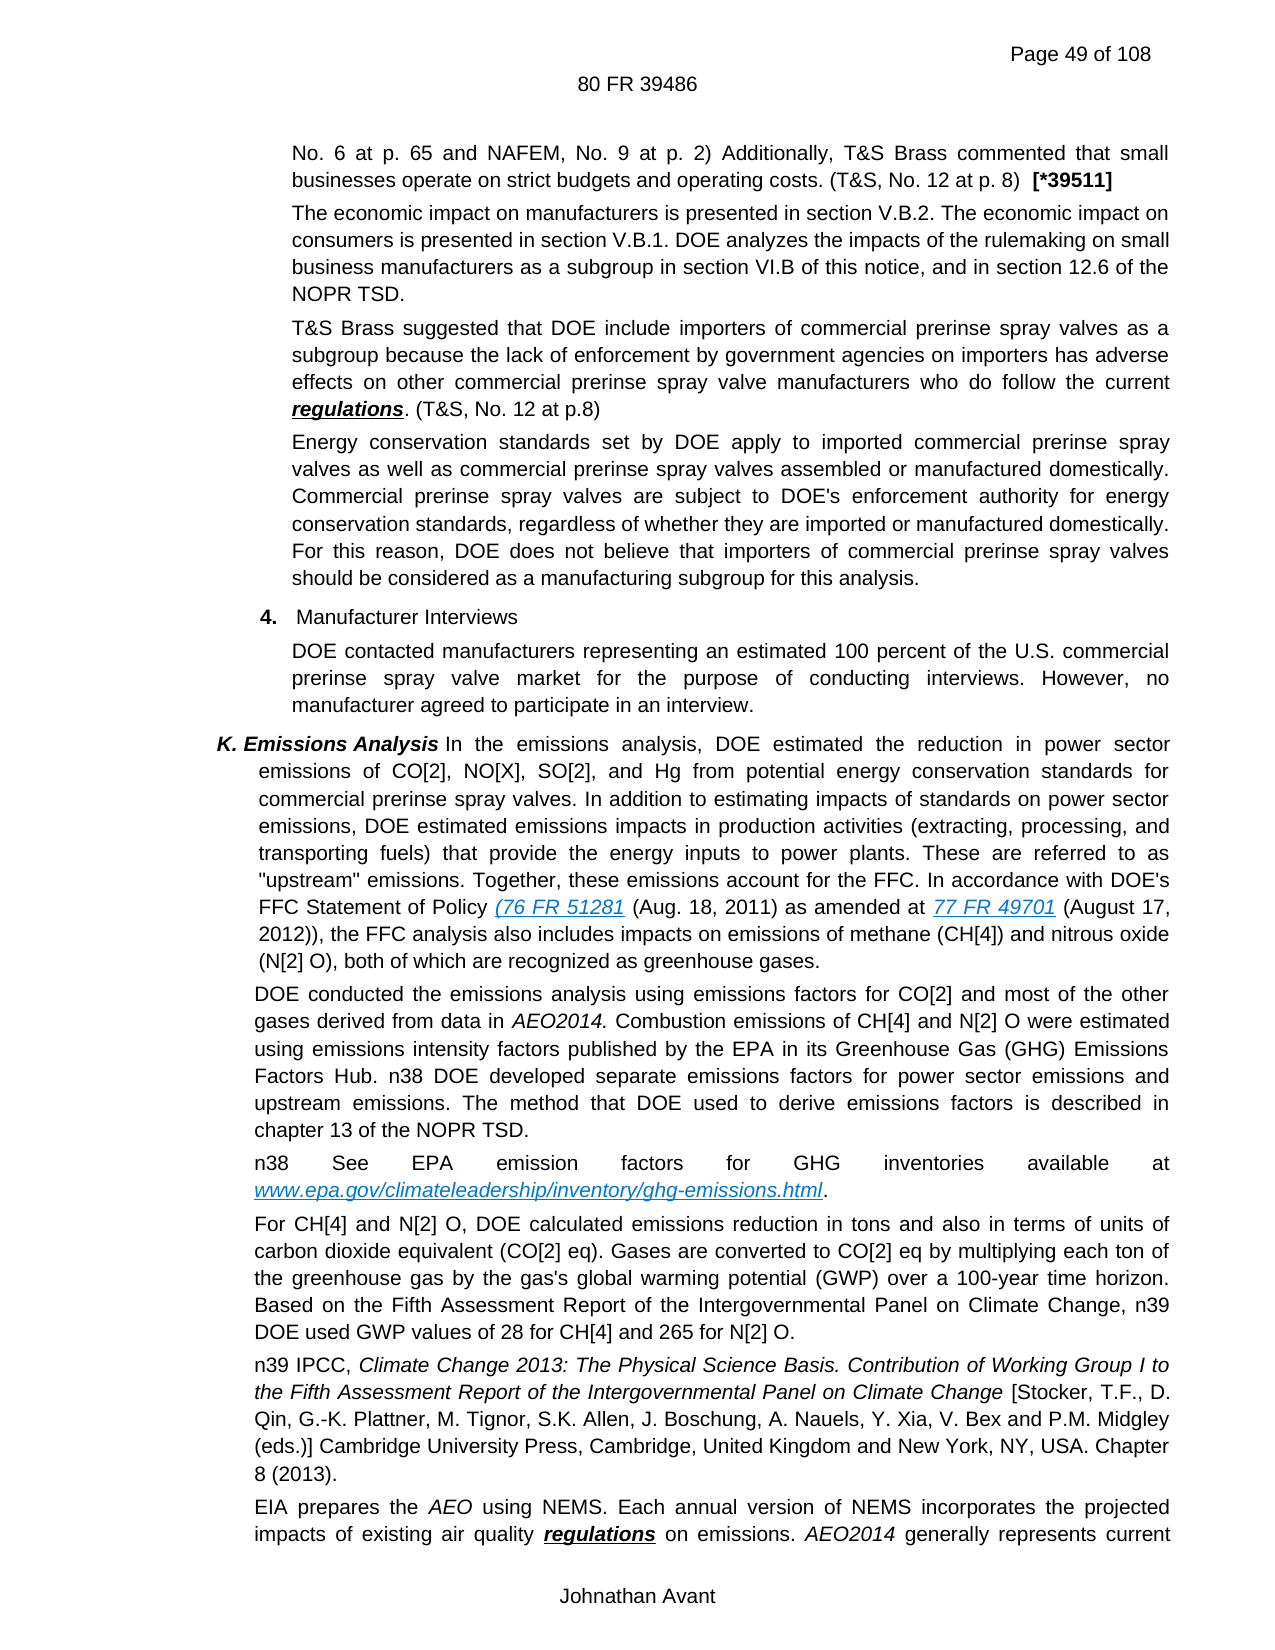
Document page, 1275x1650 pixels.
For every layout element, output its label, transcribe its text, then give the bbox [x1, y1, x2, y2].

text n38 See EPA emission factors for GHG inventories available at www.epa.gov/climateleadership/inventory/ghg-emissions.html. [254, 1148, 1171, 1202]
text DOE contacted manufacturers representing an estimated 100 percent of the U.S. commercial prerinse spray valve market for the purpose of conducting interviews. However, no manufacturer agreed to participate in an interview. [292, 635, 1171, 717]
text For CH[4] and N[2] O, DOE calculated emissions reduction in tons and also in terms of units of carbon dioxide equivalent (CO[2] eq). Gases are converted to CO[2] eq by multiplying each ton of the greenhouse gas by the gas's global warming potential (GWP) over a 100-year time horizon. Based on the Fifth Assessment Report of the Intergovernmental Panel on Climate Change, n39 DOE used GWP values of 28 for CH[4] and 265 for N[2] O. [254, 1208, 1171, 1344]
text Energy conservation standards set by DOE apply to imported commercial prerinse spray valves as well as commercial prerinse spray valves assembled or manufactured domestically. Commercial prerinse spray valves are subject to DOE's enforcement authority for energy conservation standards, regardless of whether they are imported or manufactured domestically. For this reason, DOE does not believe that importers of commercial prerinse spray valves should be considered as a manufacturing subgroup for this analysis. [292, 427, 1171, 589]
list Manufacturer Interviews [254, 602, 1171, 629]
text The economic impact on manufacturers is presented in section V.B.2. The economic impact on consumers is presented in section V.B.1. DOE analyzes the impacts of the rulemaking on small business manufacturers as a subgroup in section VI.B of this notice, and in section 12.6 of the NOPR TSD. [292, 198, 1171, 306]
text T&S Brass suggested that DOE include importers of commercial prerinse spray valves as a subgroup because the lack of enforcement by government agencies on importers has adverse effects on other commercial prerinse spray valve manufacturers who do follow the current regulations. (T&S, No. 12 at p.8) [292, 312, 1171, 421]
list In the emissions analysis, DOE estimated the reduction in power sector emissions of CO[2], NO[X], SO[2], and Hg from potential energy conservation standards for commercial prerinse spray valves. In addition to estimating impacts of standards on power sector emissions, DOE estimated emissions impacts in production activities (extracting, processing, and transporting fuels) that provide the energy inputs to power plants. These are referred to as "upstream" emissions. Together, these emissions account for the FFC. In accordance with DOE's FFC Statement of Policy (76 FR 51281 (Aug. 18, 2011) as amended at 77 FR 49701 (August 17, 2012)), the FFC analysis also includes impacts on emissions of methane (CH[4]) and nitrous oxide (N[2] O), both of which are recognized as greenhouse gases. [217, 729, 1171, 973]
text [292, 137, 1171, 192]
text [254, 1492, 1171, 1546]
text n39 IPCC, Climate Change 2013: The Physical Science Basis. Contribution of Working Group I to the Fifth Assessment Report of the Intergovernmental Panel on Climate Change [Stocker, T.F., D. Qin, G.-K. Plattner, M. Tignor, S.K. Allen, J. Boschung, A. Nauels, Y. Xia, V. Bex and P.M. Midgley (eds.)] Cambridge University Press, Cambridge, United Kingdom and New York, NY, USA. Chapter 8 (2013). [254, 1350, 1171, 1485]
text DOE conducted the emissions analysis using emissions factors for CO[2] and most of the other gases derived from data in AEO2014. Combustion emissions of CH[4] and N[2] O were estimated using emissions intensity factors published by the EPA in its Greenhouse Gas (GHG) Emissions Factors Hub. n38 DOE developed separate emissions factors for power sector emissions and upstream emissions. The method that DOE used to derive emissions factors is described in chapter 13 of the NOPR TSD. [254, 979, 1171, 1142]
